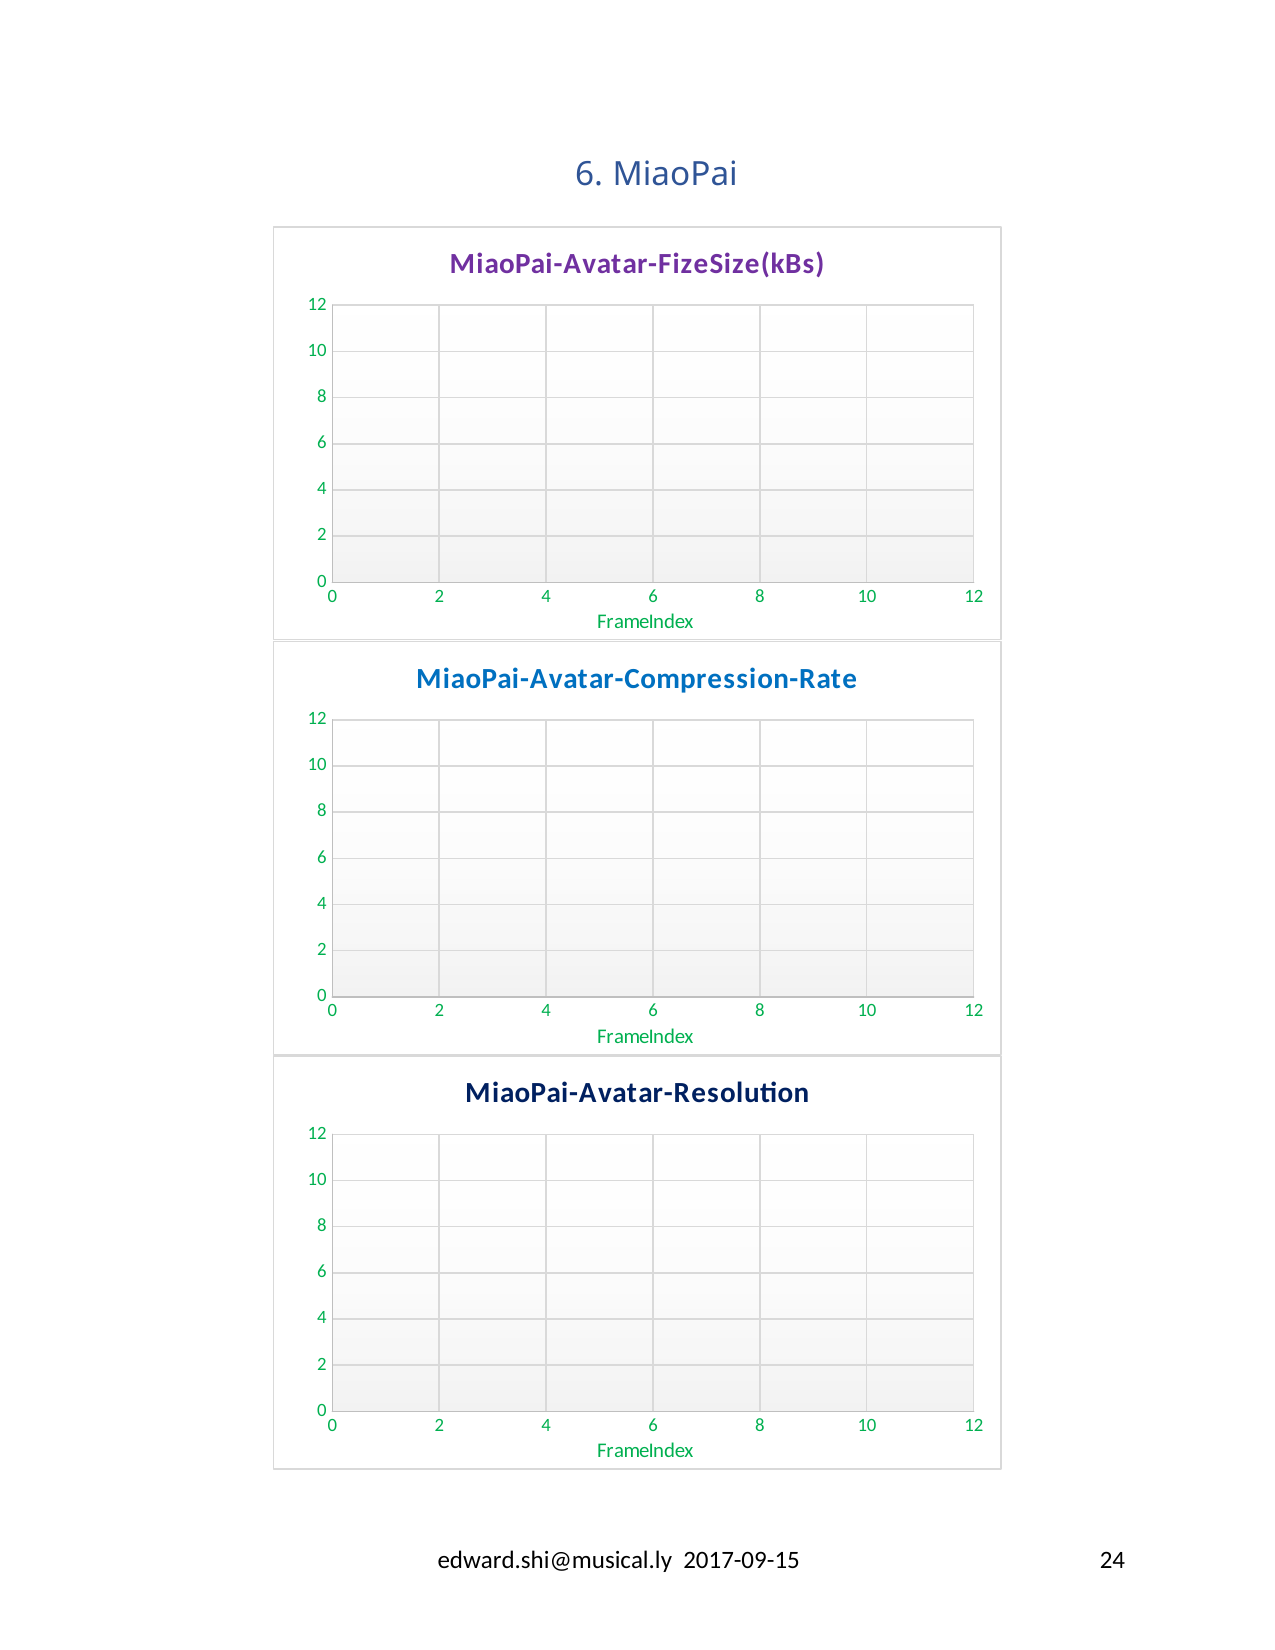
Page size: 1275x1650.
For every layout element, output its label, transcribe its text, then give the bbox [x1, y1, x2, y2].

subtitle MiaoPai [187, 150, 1125, 195]
